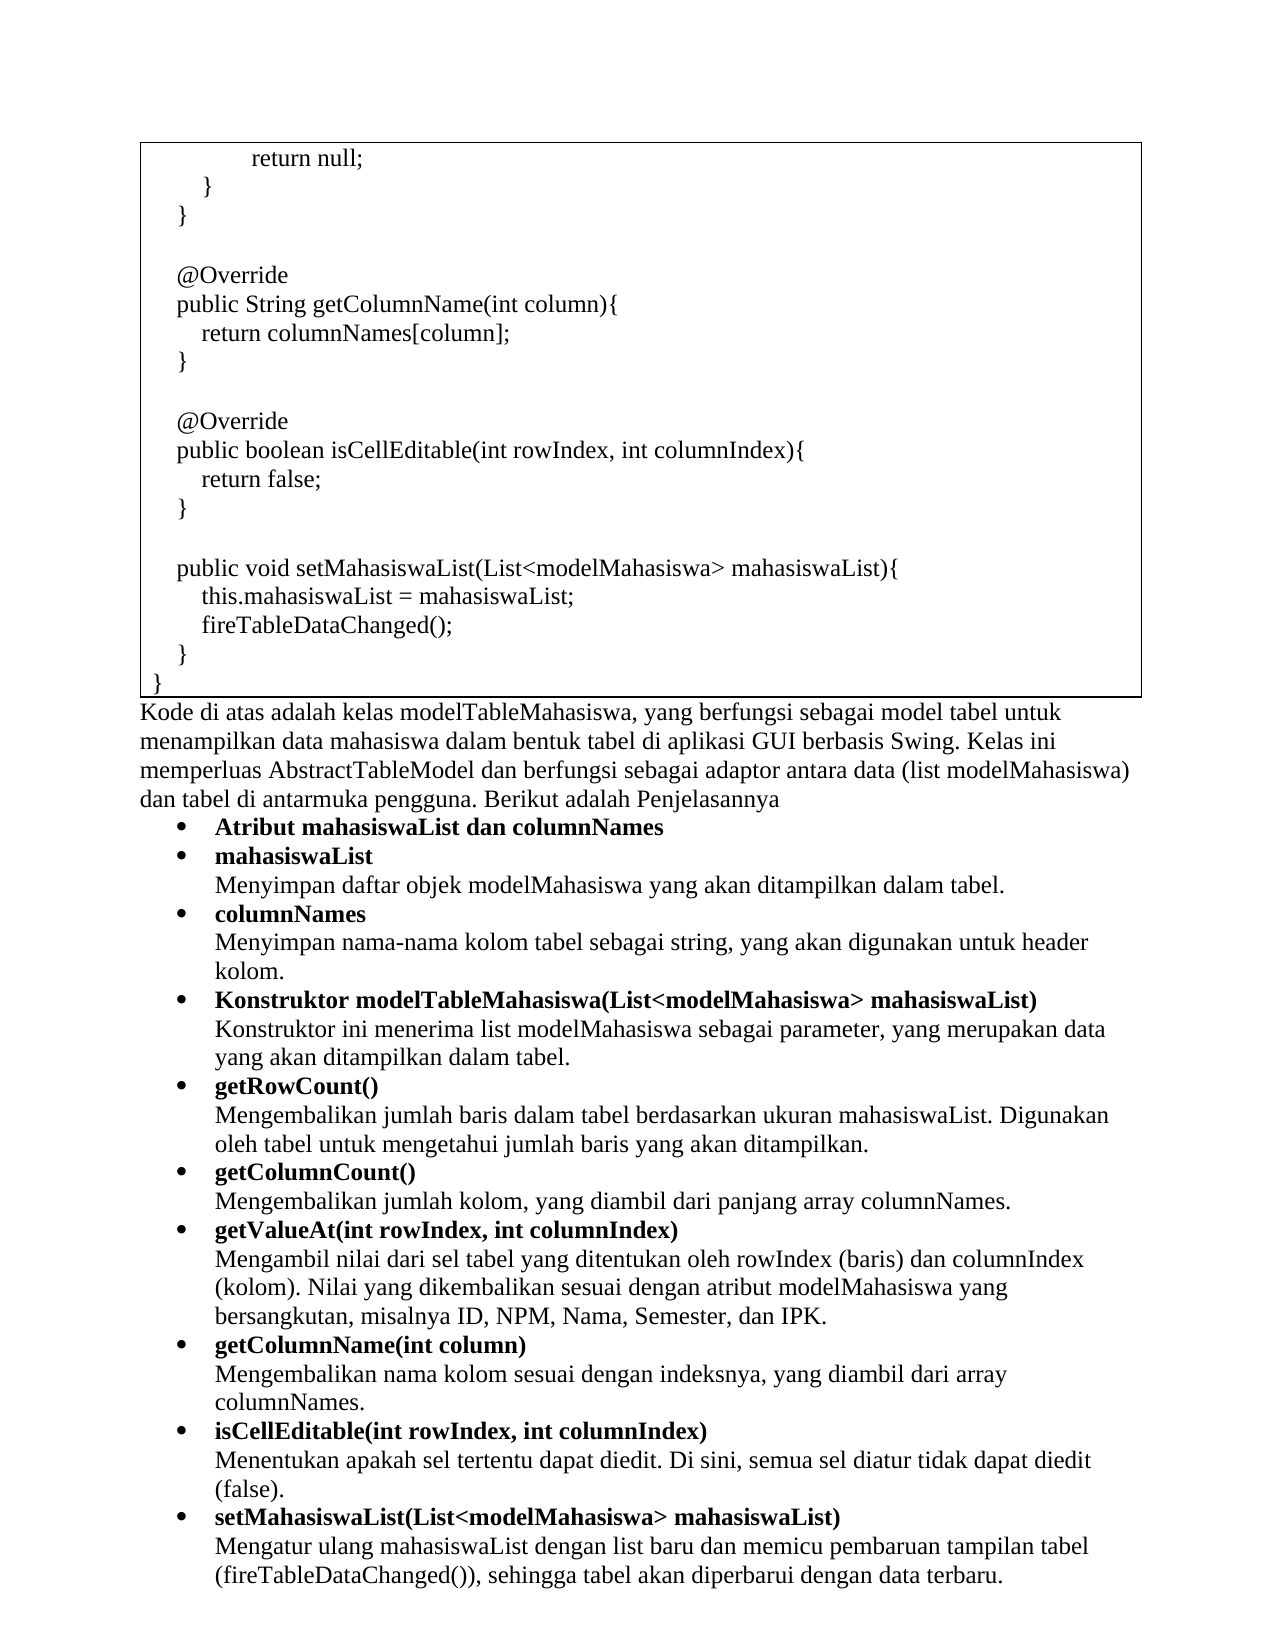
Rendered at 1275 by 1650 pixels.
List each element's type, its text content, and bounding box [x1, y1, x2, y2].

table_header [141, 143, 1141, 696]
list getValueAt(int rowIndex, int columnIndex) Mengambil nilai dari sel tabel yang ditentukan oleh rowIndex (baris) dan columnIndex (kolom). Nilai yang dikembalikan sesuai dengan atribut modelMahasiswa yang bersangkutan, misalnya ID, NPM, Nama, Semester, dan IPK. [177, 1215, 1142, 1330]
list getColumnName(int column) Mengembalikan nama kolom sesuai dengan indeksnya, yang diambil dari array columnNames. [177, 1330, 1142, 1416]
list Atribut mahasiswaList dan columnNames [177, 812, 1142, 841]
list getColumnCount() Mengembalikan jumlah kolom, yang diambil dari panjang array columnNames. [177, 1157, 1142, 1215]
list columnNames Menyimpan nama-nama kolom tabel sebagai string, yang akan digunakan untuk header kolom. [177, 899, 1142, 985]
list mahasiswaList Menyimpan daftar objek modelMahasiswa yang akan ditampilkan dalam tabel. [177, 841, 1142, 899]
text Kode di atas adalah kelas modelTableMahasiswa, yang berfungsi sebagai model tabel untuk menampilkan data mahasiswa dalam bentuk tabel di aplikasi GUI berbasis Swing. Kelas ini memperluas AbstractTableModel dan berfungsi sebagai adaptor antara data (list modelMahasiswa) dan tabel di antarmuka pengguna. Berikut adalah Penjelasannya [139, 697, 1142, 812]
list isCellEditable(int rowIndex, int columnIndex) Menentukan apakah sel tertentu dapat diedit. Di sini, semua sel diatur tidak dapat diedit (false). [177, 1416, 1142, 1502]
list setMahasiswaList(List<modelMahasiswa> mahasiswaList) Mengatur ulang mahasiswaList dengan list baru dan memicu pembaruan tampilan tabel (fireTableDataChanged()), sehingga tabel akan diperbarui dengan data terbaru. [177, 1502, 1142, 1589]
list Konstruktor modelTableMahasiswa(List<modelMahasiswa> mahasiswaList) Konstruktor ini menerima list modelMahasiswa sebagai parameter, yang merupakan data yang akan ditampilkan dalam tabel. [177, 985, 1142, 1071]
list getRowCount() Mengembalikan jumlah baris dalam tabel berdasarkan ukuran mahasiswaList. Digunakan oleh tabel untuk mengetahui jumlah baris yang akan ditampilkan. [177, 1071, 1142, 1157]
